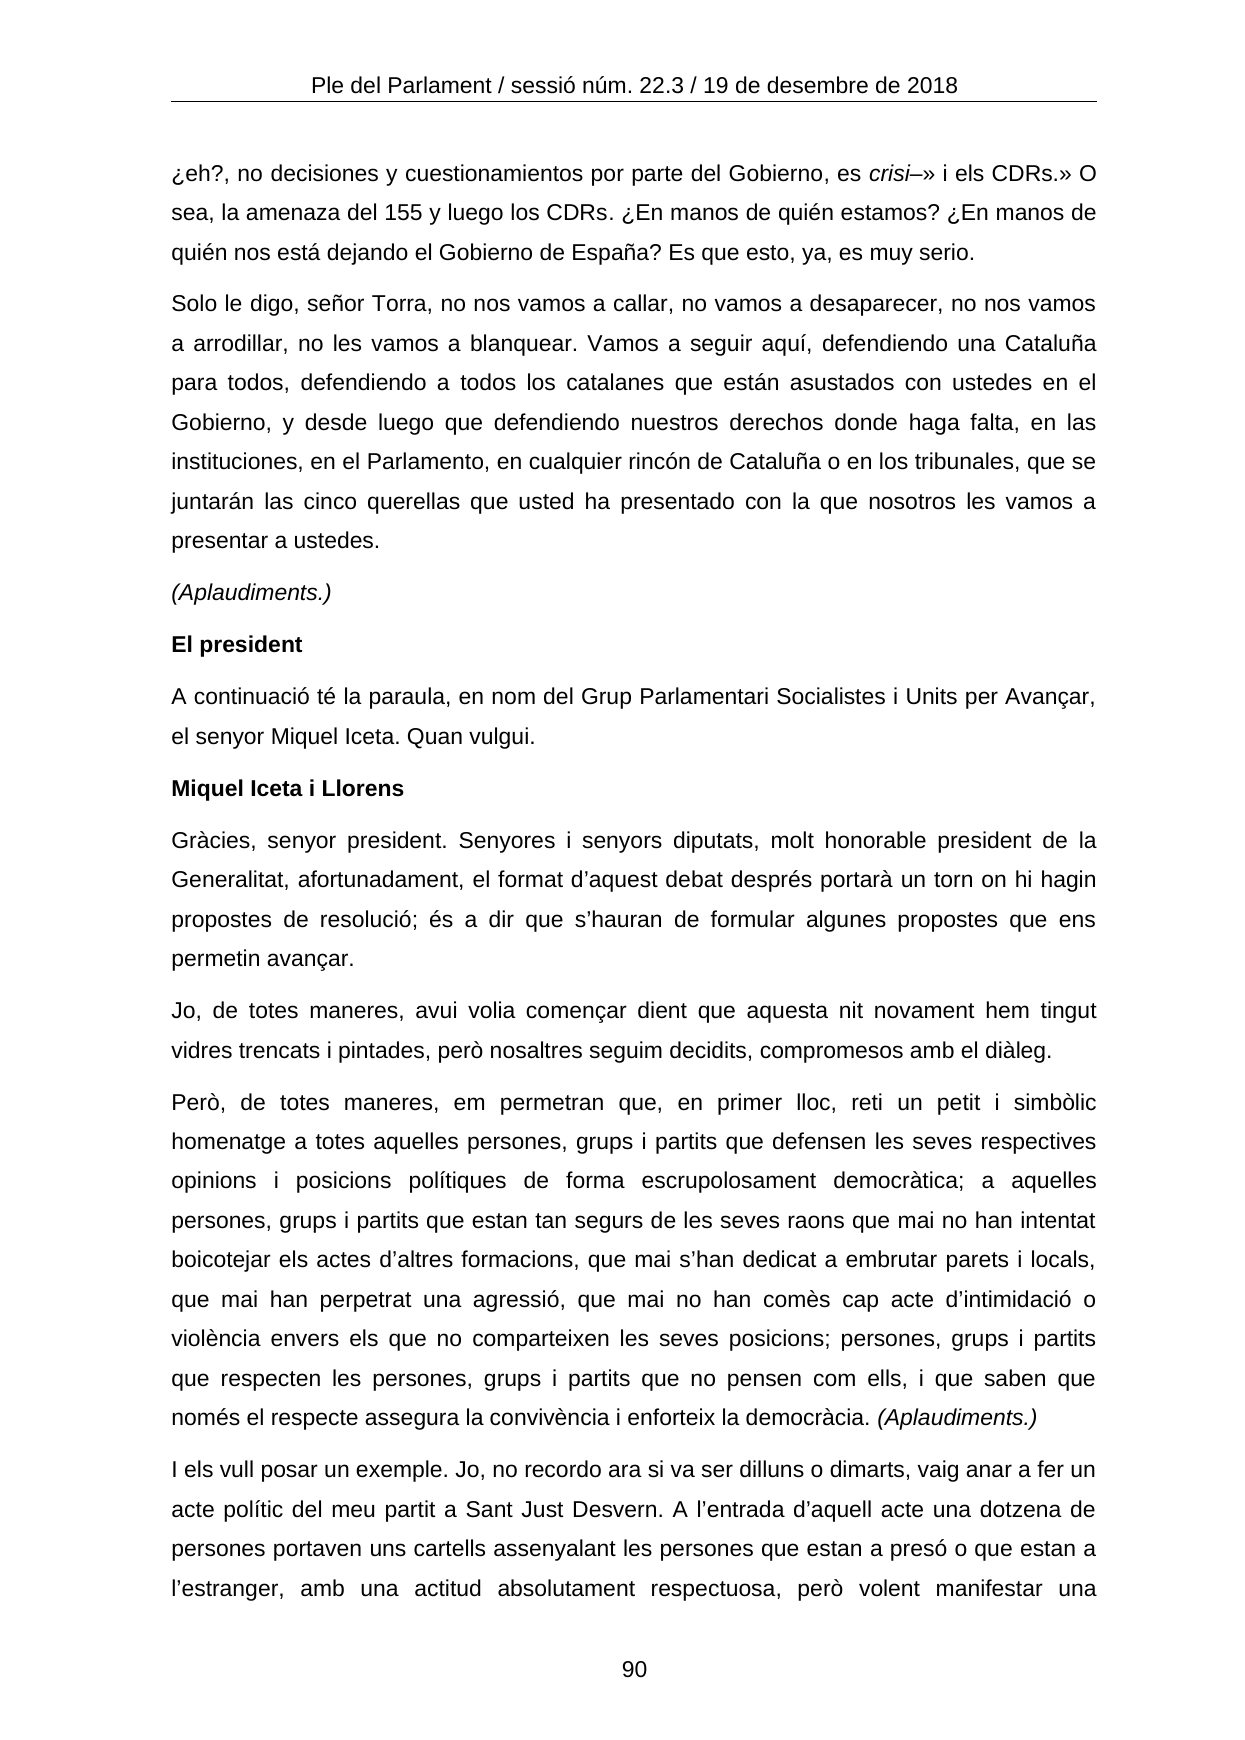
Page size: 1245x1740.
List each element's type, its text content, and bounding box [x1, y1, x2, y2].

text A continuació té la paraula, en nom del Grup Parlamentari Socialistes i Units per Avançar, el senyor Miquel Iceta. Quan vulgui. [171, 683, 1097, 749]
text Miquel Iceta i Llorens [171, 775, 1097, 801]
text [171, 1456, 1097, 1601]
text Gràcies, senyor president. Senyores i senyors diputats, molt honorable president de la Generalitat, afortunadament, el format d’aquest debat després portarà un torn on hi hagin propostes de resolució; és a dir que s’hauran de formular algunes propostes que ens permetin avançar. [171, 827, 1097, 971]
text Jo, de totes maneres, avui volia començar dient que aquesta nit novament hem tingut vidres trencats i pintades, però nosaltres seguim decidits, compromesos amb el diàleg. [171, 997, 1097, 1063]
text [171, 159, 1097, 265]
text El president [171, 631, 1097, 658]
text Però, de totes maneres, em permetran que, en primer lloc, reti un petit i simbòlic homenatge a totes aquelles persones, grups i partits que defensen les seves respectives opinions i posicions polítiques de forma escrupolosament democràtica; a aquelles persones, grups i partits que estan tan segurs de les seves raons que mai no han intentat boicotejar els actes d’altres formacions, que mai s’han dedicat a embrutar parets i locals, que mai han perpetrat una agressió, que mai no han comès cap acte d’intimidació o violència envers els que no comparteixen les seves posicions; persones, grups i partits que respecten les persones, grups i partits que no pensen com ells, i que saben que només el respecte assegura la convivència i enforteix la democràcia. (Aplaudiments.) [171, 1088, 1097, 1431]
text Solo le digo, señor Torra, no nos vamos a callar, no vamos a desaparecer, no nos vamos a arrodillar, no les vamos a blanquear. Vamos a seguir aquí, defendiendo una Cataluña para todos, defendiendo a todos los catalanes que están asustados con ustedes en el Gobierno, y desde luego que defendiendo nuestros derechos donde haga falta, en las instituciones, en el Parlamento, en cualquier rincón de Cataluña o en los tribunales, que se juntarán las cinco querellas que usted ha presentado con la que nosotros les vamos a presentar a ustedes. [171, 290, 1097, 554]
text (Aplaudiments.) [171, 579, 1097, 606]
